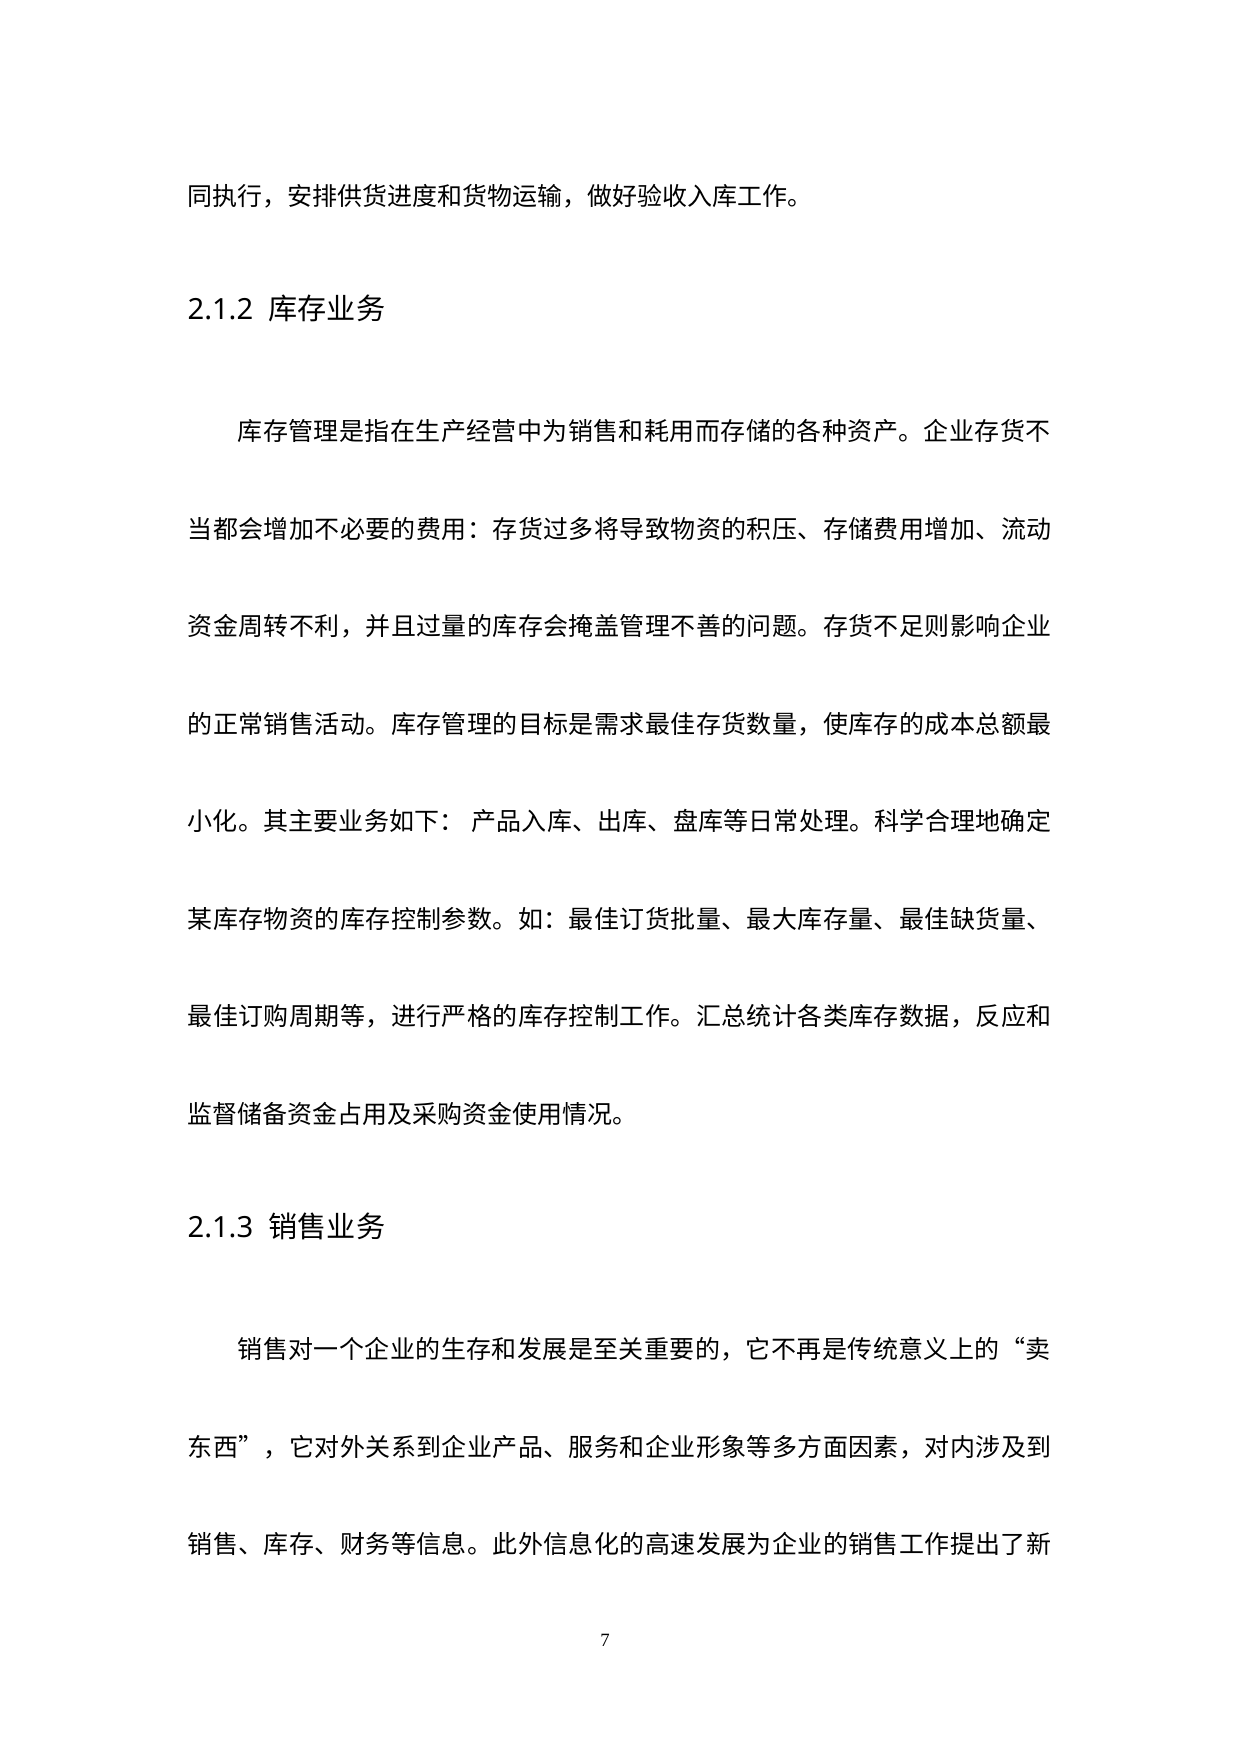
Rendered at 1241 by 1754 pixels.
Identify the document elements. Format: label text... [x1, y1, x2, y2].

text 库存管理是指在生产经营中为销售和耗用而存储的各种资产。企业存货不当都会增加不必要的费用：存货过多将导致物资的积压、存储费用增加、流动资金周转不利，并且过量的库存会掩盖管理不善的问题。存货不足则影响企业的正常销售活动。库存管理的目标是需求最佳存货数量，使库存的成本总额最小化。其主要业务如下： 产品入库、出库、盘库等日常处理。科学合理地确定某库存物资的库存控制参数。如：最佳订货批量、最大库存量、最佳缺货量、最佳订购周期等，进行严格的库存控制工作。汇总统计各类库存数据，反应和监督储备资金占用及采购资金使用情况。 [187, 397, 1053, 1145]
subtitle 2.1.2 库存业务 [187, 274, 1053, 339]
subtitle 2.1.3 销售业务 [187, 1192, 1053, 1257]
